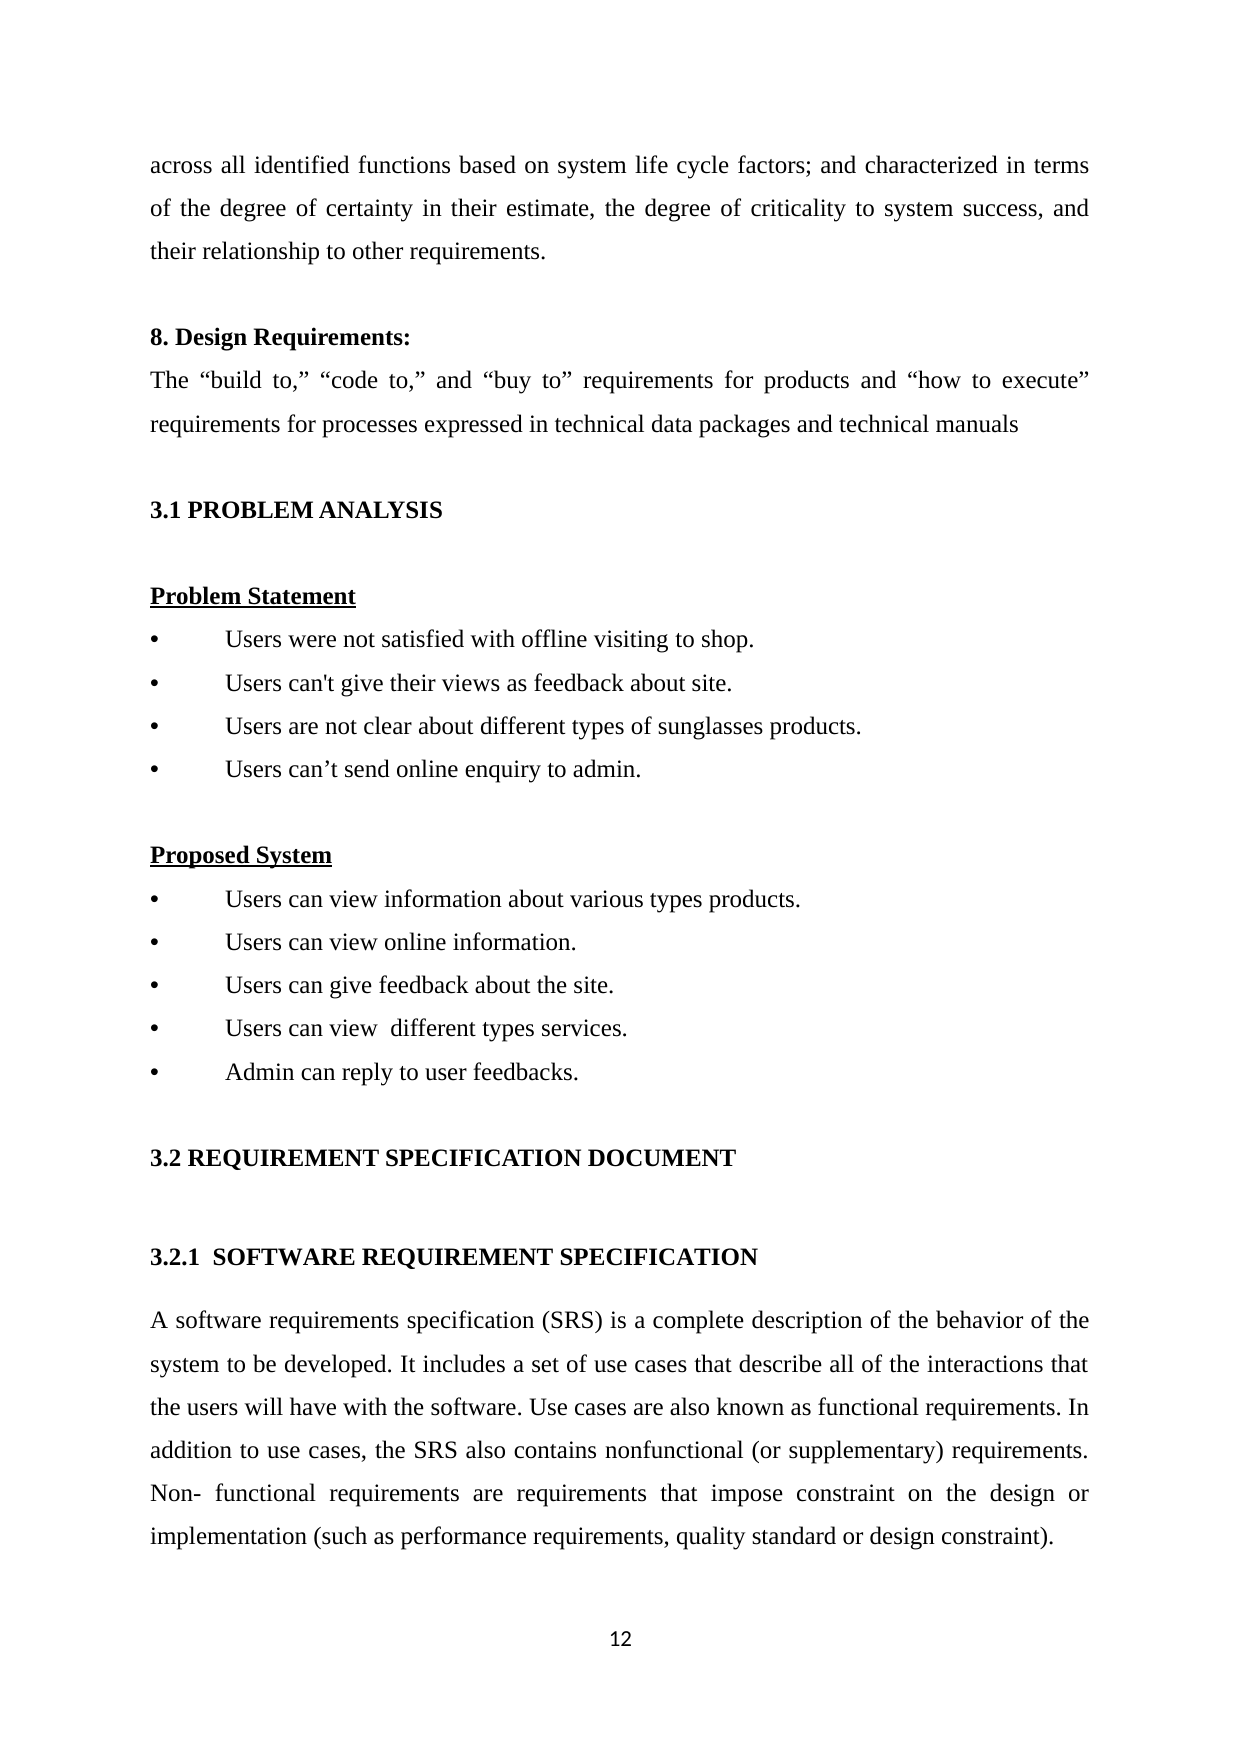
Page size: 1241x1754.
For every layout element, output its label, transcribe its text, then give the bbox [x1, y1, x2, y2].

list Users can view information about various types products. [150, 883, 1090, 912]
text 3.2.1 SOFTWARE REQUIREMENT SPECIFICATION [150, 1242, 1090, 1270]
text The “build to,” “code to,” and “buy to” requirements for products and “how to execute” requirements for processes expressed in technical data packages and technical manuals [150, 366, 1090, 437]
text 3.1 PROBLEM ANALYSIS [150, 495, 1090, 524]
list Users were not satisfied with offline visiting to shop. [150, 624, 1090, 653]
list Users can view different types services. [150, 1013, 1090, 1042]
list Users can view online information. [150, 927, 1090, 956]
list Admin can reply to user feedbacks. [150, 1056, 1090, 1085]
list Users can't give their views as feedback about site. [150, 668, 1090, 696]
list Users are not clear about different types of sunglasses products. [150, 711, 1090, 740]
text Problem Statement [150, 581, 1090, 610]
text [150, 150, 1090, 265]
list Users can give feedback about the site. [150, 970, 1090, 999]
list Users can’t send online enquiry to admin. [150, 754, 1090, 783]
text 3.2 REQUIREMENT SPECIFICATION DOCUMENT [150, 1143, 1090, 1172]
text Proposed System [150, 840, 1090, 869]
text 8. Design Requirements: [150, 322, 1090, 351]
text A software requirements specification (SRS) is a complete description of the behavior of the system to be developed. It includes a set of use cases that describe all of the interactions that the users will have with the software. Use cases are also known as functional requirements. In addition to use cases, the SRS also contains nonfunctional (or supplementary) requirements. Non- functional requirements are requirements that impose constraint on the design or implementation (such as performance requirements, quality standard or design constraint). [150, 1306, 1090, 1550]
